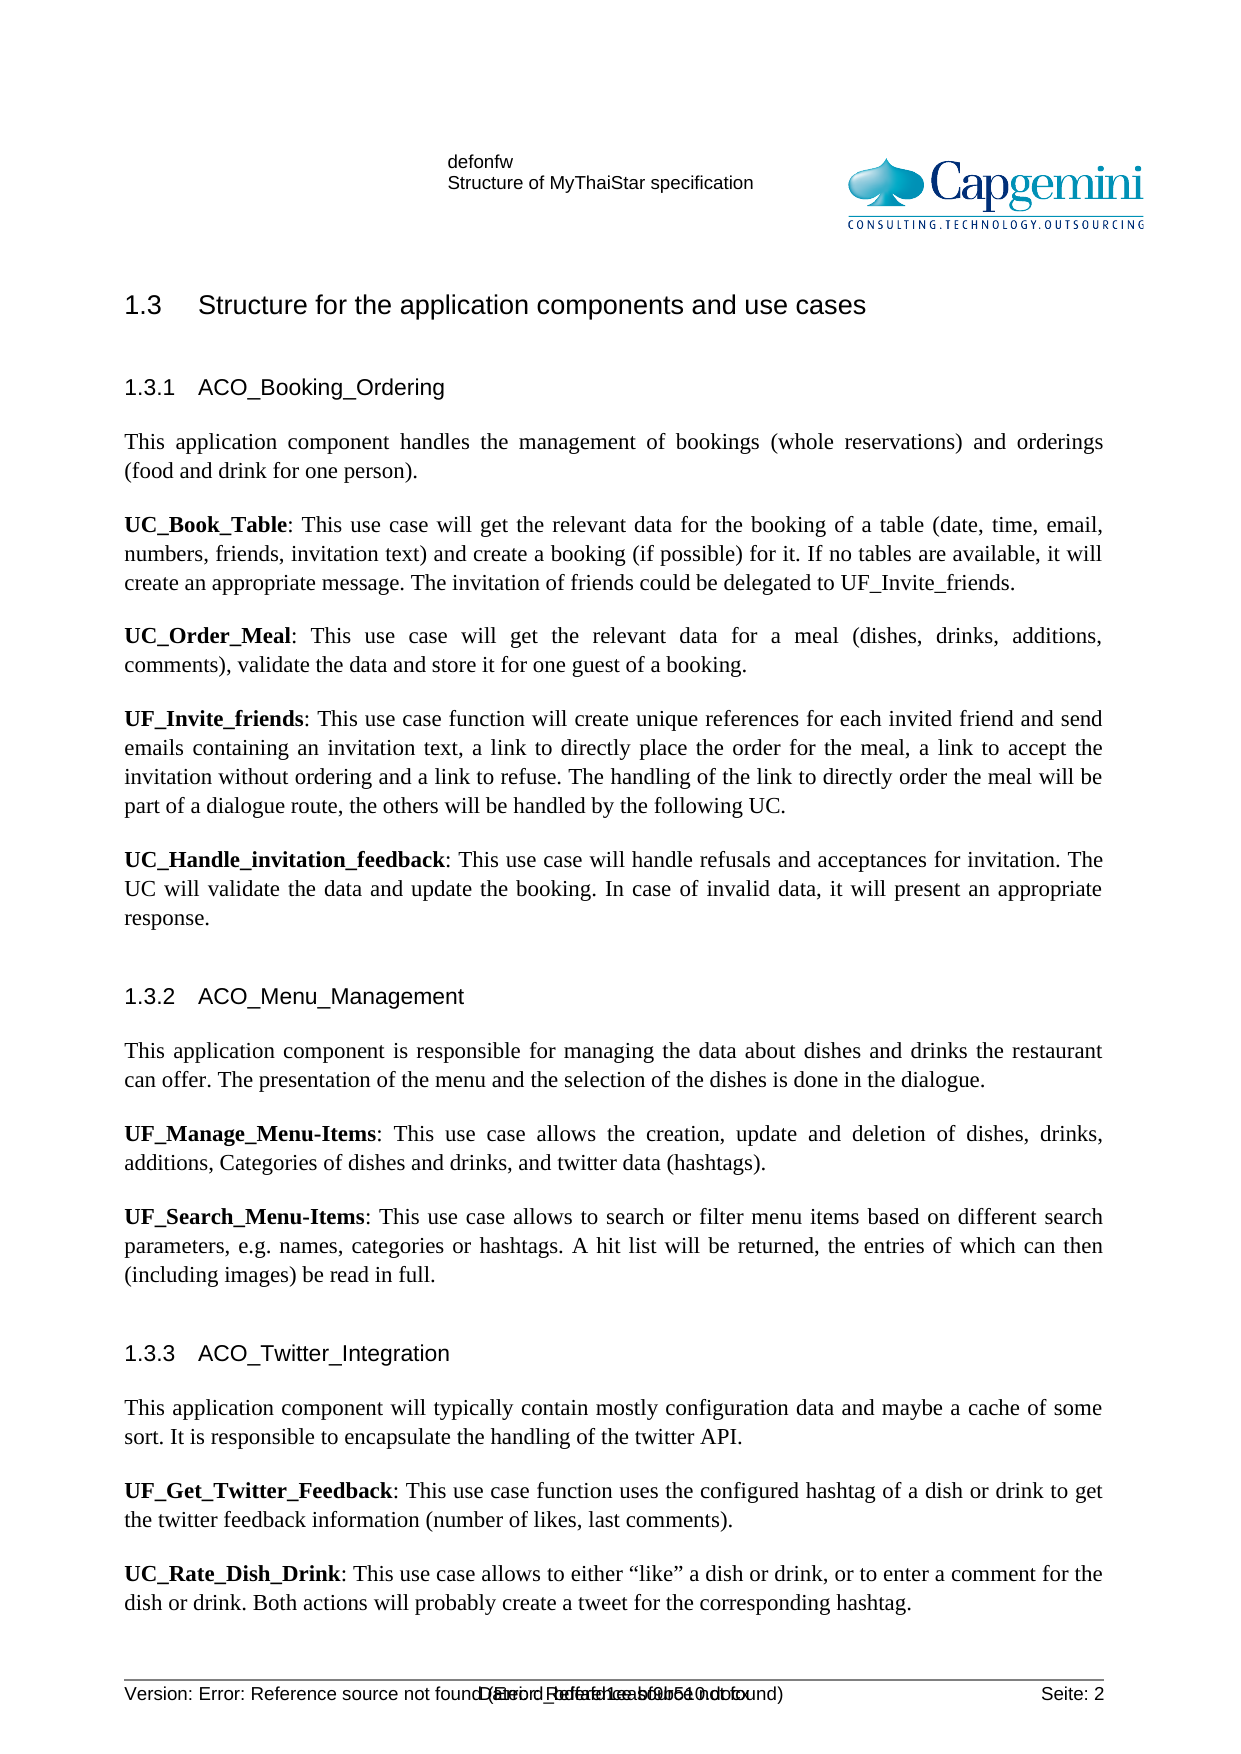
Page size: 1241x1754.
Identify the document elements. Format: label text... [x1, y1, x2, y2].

text UF_Search_Menu-Items: This use case allows to search or filter menu items based on different search parameters, e.g. names, categories or hashtags. A hit list will be returned, the entries of which can then (including images) be read in full. [124, 1203, 1104, 1287]
text UF_Manage_Menu-Items: This use case allows the creation, update and deletion of dishes, drinks, additions, Categories of dishes and drinks, and twitter data (hashtags). [124, 1120, 1104, 1175]
subtitle ACO_Twitter_Integration [124, 1340, 1104, 1366]
text This application component handles the management of bookings (whole reservations) and orderings (food and drink for one person). [124, 428, 1104, 483]
text UF_Invite_friends: This use case function will create unique references for each invited friend and send emails containing an invitation text, a link to directly place the order for the meal, a link to accept the invitation without ordering and a link to refuse. The handling of the link to directly order the meal will be part of a dialogue route, the others will be handled by the following UC. [124, 705, 1104, 819]
subtitle ACO_Menu_Management [124, 983, 1104, 1009]
text This application component will typically contain mostly configuration data and maybe a cache of some sort. It is responsible to encapsulate the handling of the twitter API. [124, 1394, 1104, 1449]
subtitle ACO_Booking_Ordering [124, 374, 1104, 400]
picture [848, 218, 1144, 229]
text UC_Order_Meal: This use case will get the relevant data for a meal (dishes, drinks, additions, comments), validate the data and store it for one guest of a booking. [124, 622, 1104, 678]
subtitle Structure for the application components and use cases [124, 289, 1104, 321]
text UC_Handle_invitation_feedback: This use case will handle refusals and acceptances for invitation. The UC will validate the data and update the booking. In case of invalid data, it will present an appropriate response. [124, 846, 1104, 931]
text This application component is responsible for managing the data about dishes and drinks the restaurant can offer. The presentation of the menu and the selection of the dishes is done in the dialogue. [124, 1037, 1104, 1092]
picture [1104, 178, 1108, 197]
text UC_Book_Table: This use case will get the relevant data for the booking of a table (date, time, email, numbers, friends, invitation text) and create a booking (if possible) for it. If no tables are available, it will create an appropriate message. The invitation of friends could be delegated to UF_Invite_friends. [124, 511, 1104, 595]
picture [848, 158, 1144, 215]
